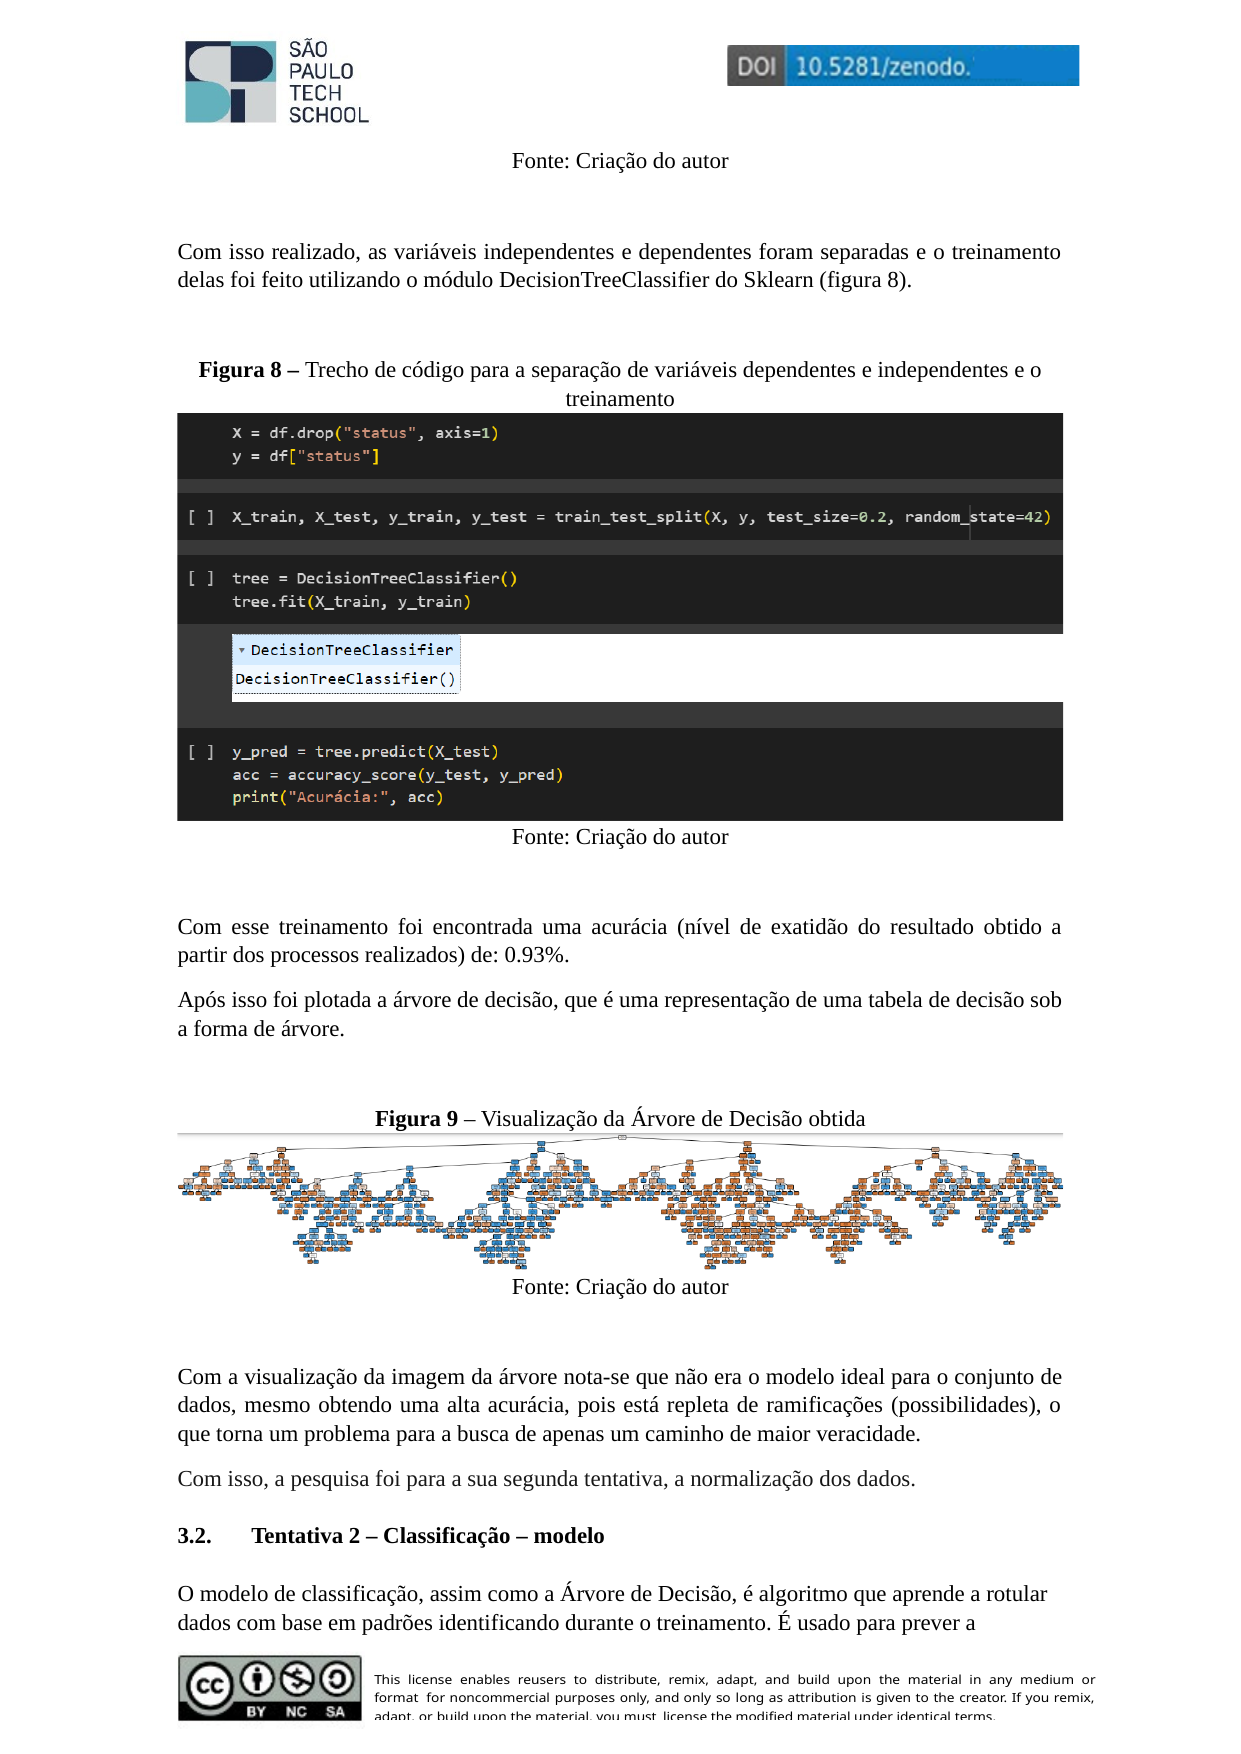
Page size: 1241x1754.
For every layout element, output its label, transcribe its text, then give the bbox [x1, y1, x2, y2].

text Com esse treinamento foi encontrada uma acurácia (nível de exatidão do resultado obtido a partir dos processos realizados) de: 0.93%. [177, 913, 1063, 968]
text Com a visualização da imagem da árvore nota-se que não era o modelo ideal para o conjunto de dados, mesmo obtendo uma alta acurácia, pois está repleta de ramificações (possibilidades), o que torna um problema para a busca de apenas um caminho de maior veracidade. [177, 1363, 1063, 1446]
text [177, 1580, 1063, 1635]
text Figura 8 – Trecho de código para a separação de variáveis dependentes e independentes e o treinamentoFonte: Criação do autor [177, 356, 1063, 413]
picture [177, 413, 1064, 821]
picture [175, 31, 372, 125]
text Com isso, a pesquisa foi para a sua segunda tentativa, a normalização dos dados. [177, 1465, 1063, 1491]
picture [726, 45, 1079, 85]
picture [177, 1651, 365, 1729]
text Figura 9 – Visualização da Árvore de Decisão obtida Fonte: Criação do autor [177, 1271, 1063, 1299]
text Fonte: Criação do autor [177, 148, 1063, 174]
text Com isso realizado, as variáveis independentes e dependentes foram separadas e o treinamento delas foi feito utilizando o módulo DecisionTreeClassifier do Sklearn (figura 8). [177, 238, 1063, 293]
text Após isso foi plotada a árvore de decisão, que é uma representação de uma tabela de decisão sob a forma de árvore. [177, 986, 1063, 1041]
text Figura 9 – Visualização da Árvore de Decisão obtida Fonte: Criação do autor [177, 1105, 1063, 1133]
text Figura 8 – Trecho de código para a separação de variáveis dependentes e independentes e o treinamentoFonte: Criação do autor [177, 821, 1063, 849]
list Tentativa 2 – Classificação – modelo [177, 1522, 1063, 1549]
picture [177, 1133, 1064, 1271]
